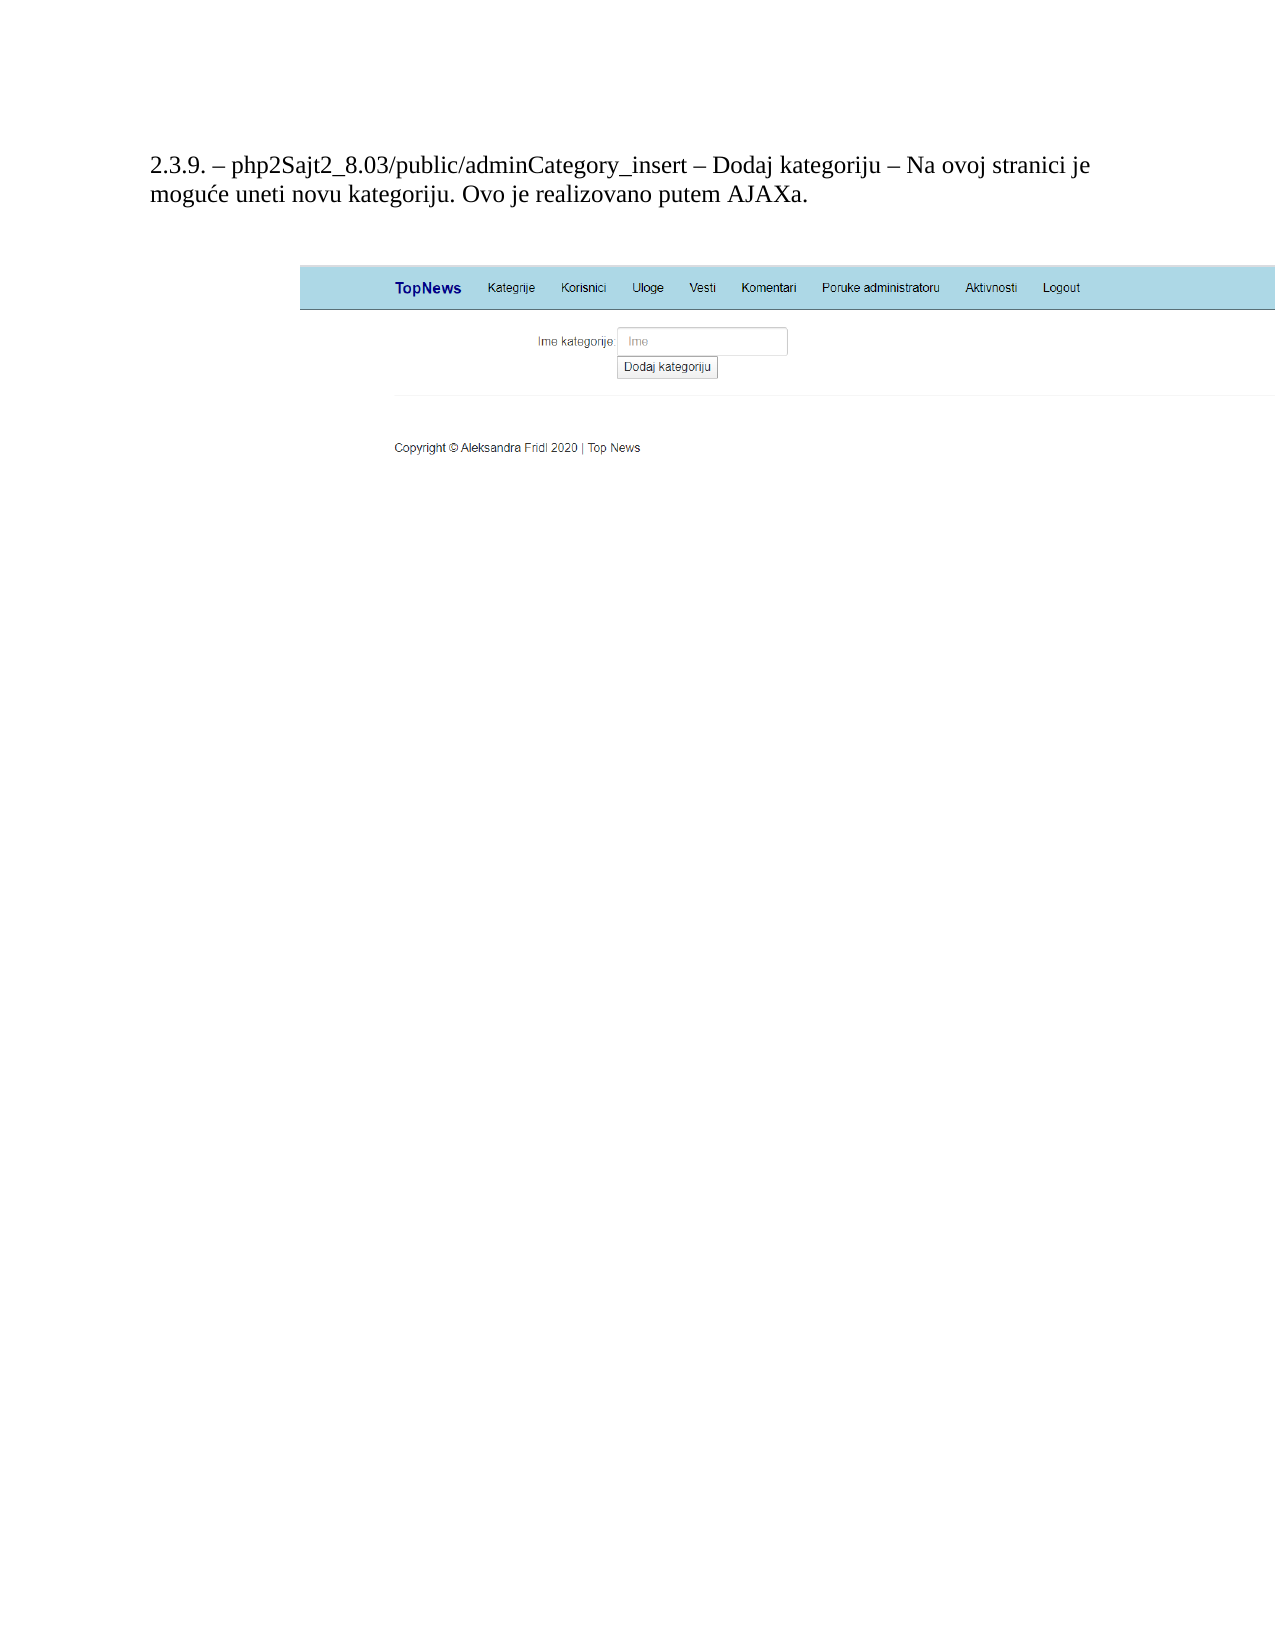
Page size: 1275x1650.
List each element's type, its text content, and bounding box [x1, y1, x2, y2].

picture [300, 265, 1275, 756]
text 2.3.9. – php2Sajt2_8.03/public/adminCategory_insert – Dodaj kategoriju – Na ovoj stranici je moguće uneti novu kategoriju. Ovo je realizovano putem AJAXa. [150, 150, 1125, 207]
